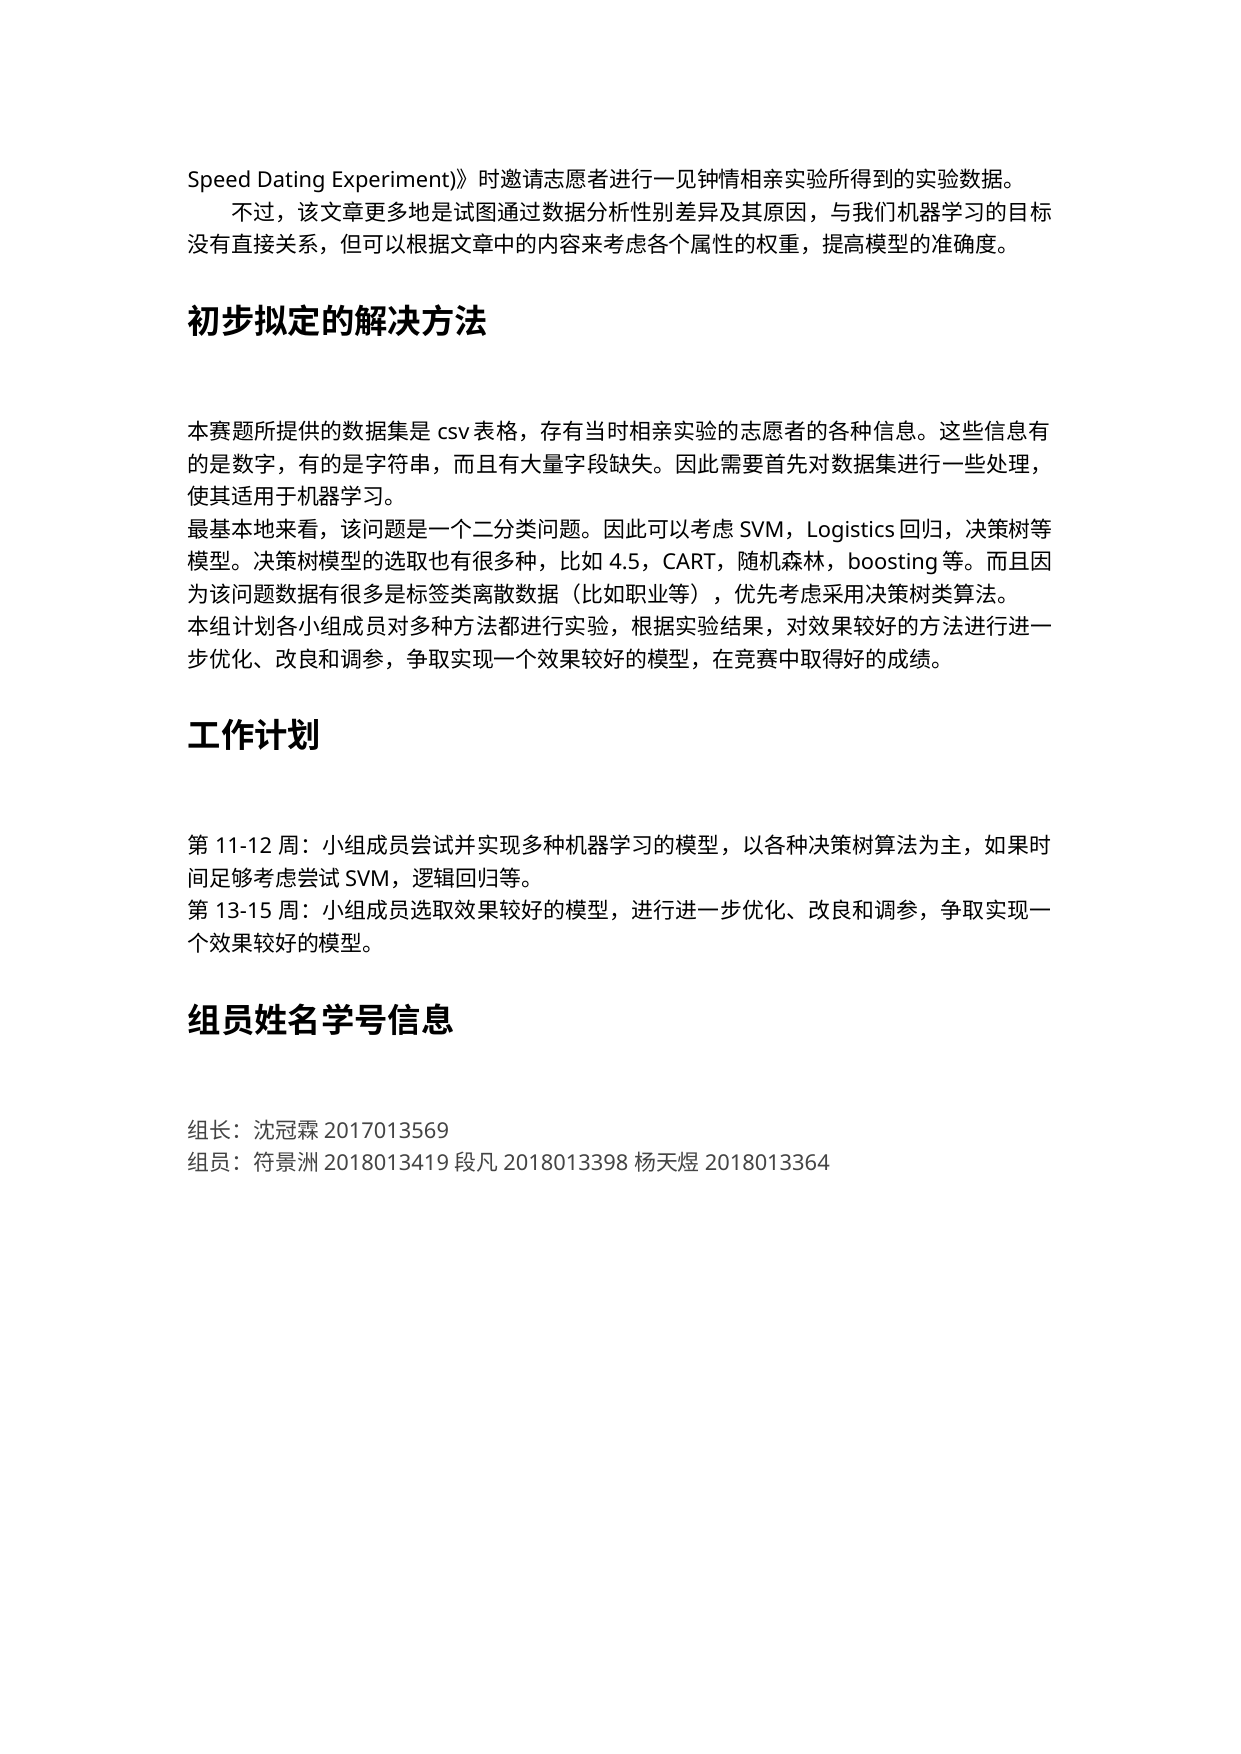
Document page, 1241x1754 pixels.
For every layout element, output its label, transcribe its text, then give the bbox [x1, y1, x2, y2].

text 第 11-12 周：小组成员尝试并实现多种机器学习的模型，以各种决策树算法为主，如果时间足够考虑尝试SVM，逻辑回归等。 [187, 828, 1053, 893]
text 组员：符景洲 2018013419 段凡 2018013398 杨天煜 2018013364 [704, 1145, 1053, 1177]
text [187, 162, 1053, 194]
text 本组计划各小组成员对多种方法都进行实验，根据实验结果，对效果较好的方法进行进一步优化、改良和调参，争取实现一个效果较好的模型，在竞赛中取得好的成绩。 [187, 609, 1053, 674]
text 最基本地来看，该问题是一个二分类问题。因此可以考虑SVM，Logistics回归，决策树等模型。决策树模型的选取也有很多种，比如4.5，CART，随机森林，boosting等。而且因为该问题数据有很多是标签类离散数据（比如职业等），优先考虑采用决策树类算法。 [187, 511, 1053, 609]
subtitle 组员姓名学号信息 [187, 985, 1053, 1050]
text 不过，该文章更多地是试图通过数据分析性别差异及其原因，与我们机器学习的目标没有直接关系，但可以根据文章中的内容来考虑各个属性的权重，提高模型的准确度。 [187, 194, 1053, 259]
text 第 13-15 周：小组成员选取效果较好的模型，进行进一步优化、改良和调参，争取实现一个效果较好的模型。 [187, 893, 1053, 958]
text 组长：沈冠霖 2017013569 [187, 1112, 1053, 1145]
subtitle 初步拟定的解决方法 [187, 287, 1053, 352]
subtitle 工作计划 [187, 701, 1053, 766]
text 本赛题所提供的数据集是csv表格，存有当时相亲实验的志愿者的各种信息。这些信息有的是数字，有的是字符串，而且有大量字段缺失。因此需要首先对数据集进行一些处理，使其适用于机器学习。 [187, 414, 1053, 511]
